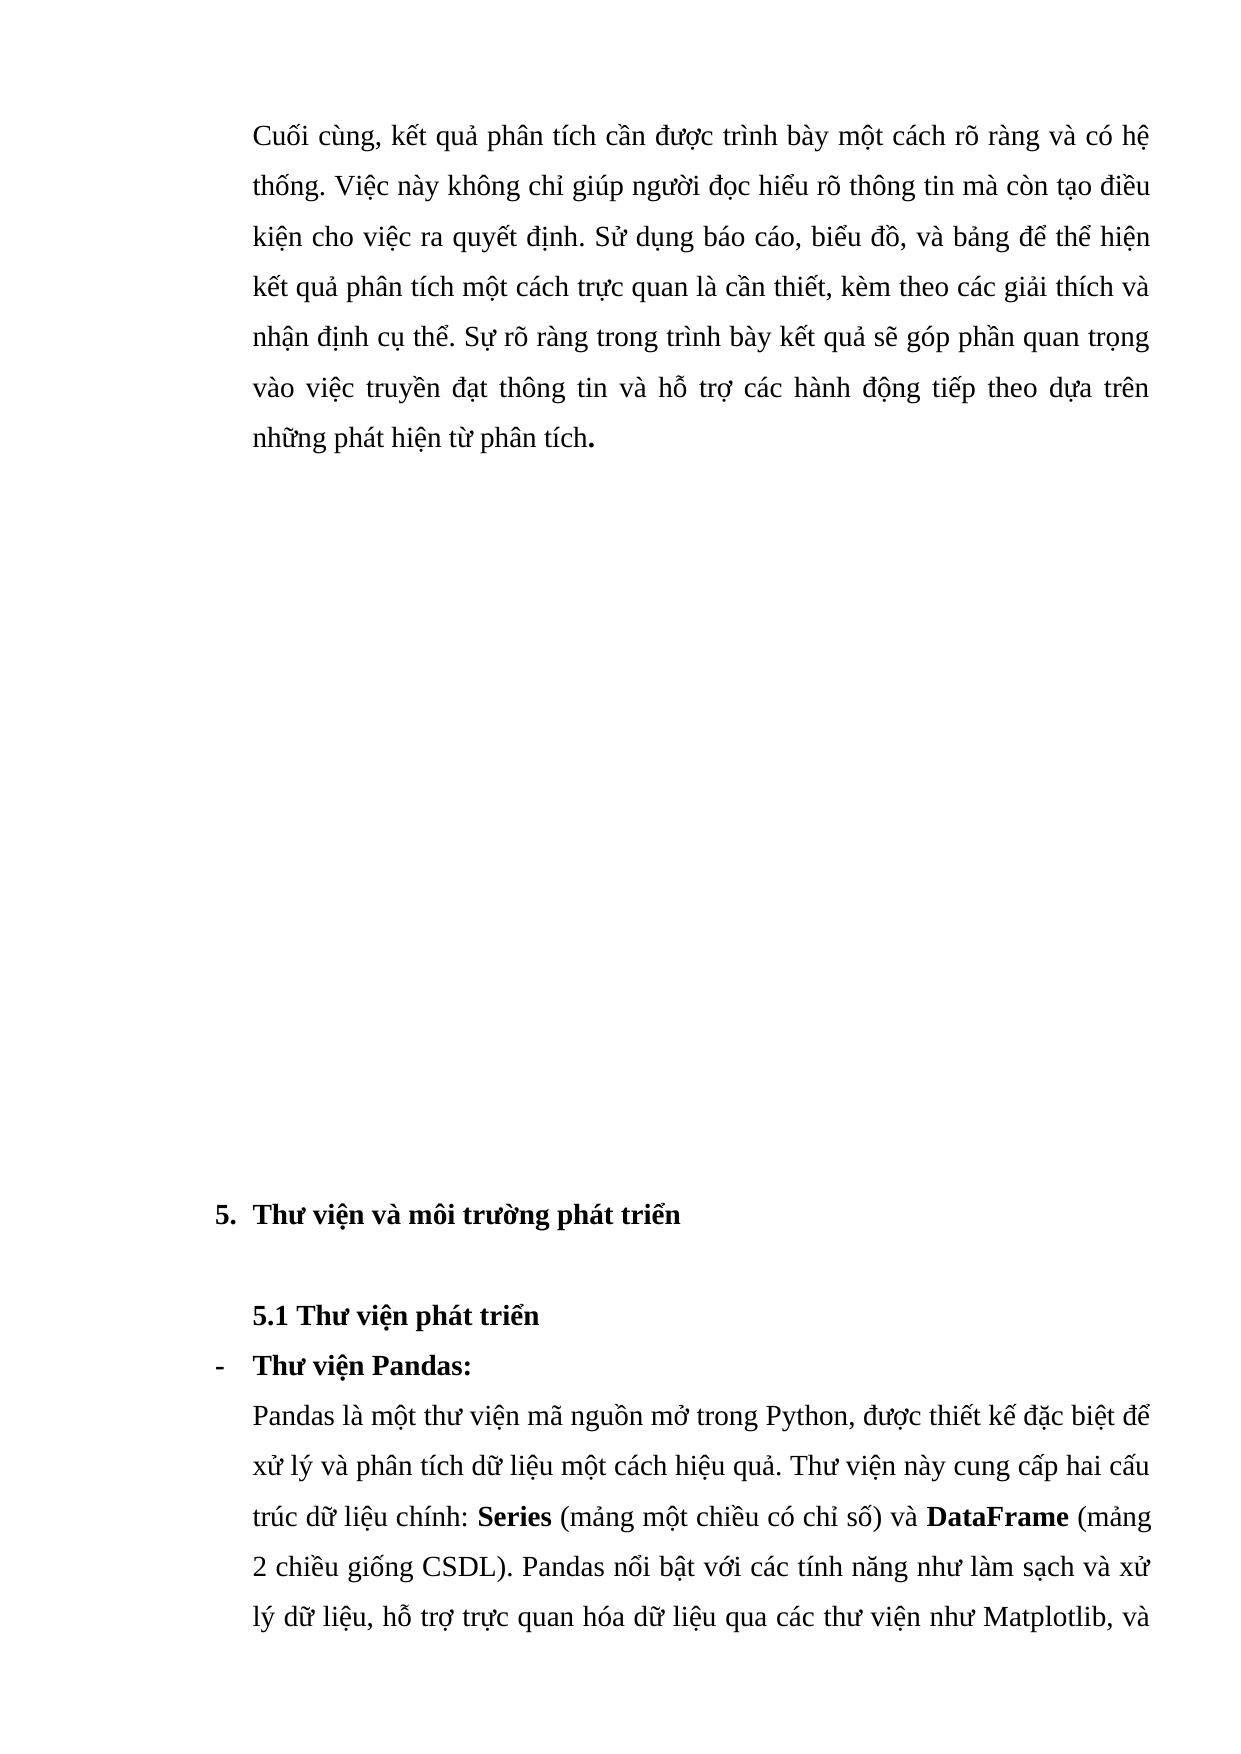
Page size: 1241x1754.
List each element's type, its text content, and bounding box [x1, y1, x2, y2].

list Thư viện phát triển [252, 1298, 1152, 1331]
list Cuối cùng, kết quả phân tích cần được trình bày một cách rõ ràng và có hệ thống. Việc này không chỉ giúp người đọc hiểu rõ thông tin mà còn tạo điều kiện cho việc ra quyết định. Sử dụng báo cáo, biểu đồ, và bảng để thể hiện kết quả phân tích một cách trực quan là cần thiết, kèm theo các giải thích và nhận định cụ thể. Sự rõ ràng trong trình bày kết quả sẽ góp phần quan trọng vào việc truyền đạt thông tin và hỗ trợ các hành động tiếp theo dựa trên những phát hiện từ phân tích. [252, 118, 1152, 453]
list Thư viện và môi trường phát triển [215, 1197, 1152, 1231]
list Thư viện Pandas: [215, 1348, 1152, 1381]
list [252, 1398, 1152, 1633]
